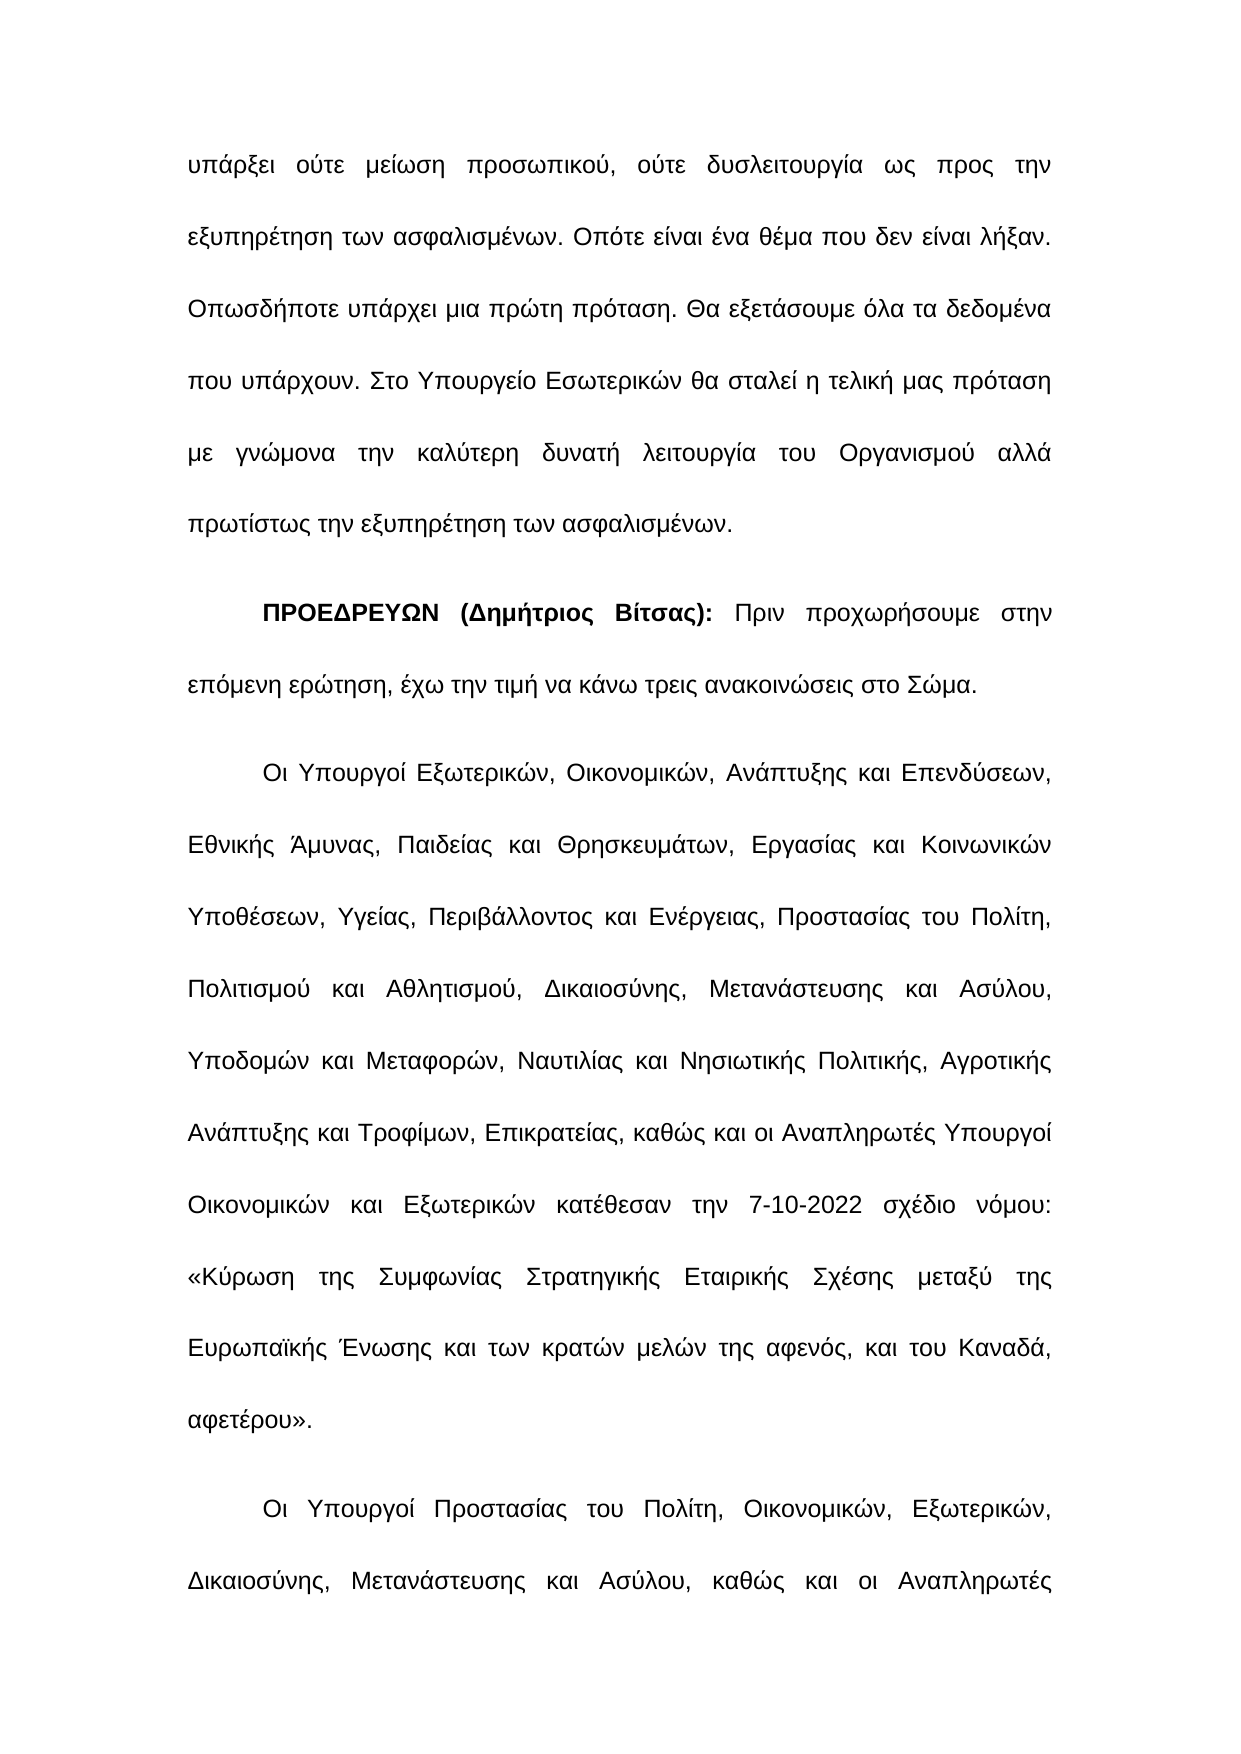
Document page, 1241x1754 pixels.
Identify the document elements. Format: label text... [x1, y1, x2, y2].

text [187, 150, 1053, 538]
text Οι Υπουργοί Εξωτερικών, Οικονομικών, Ανάπτυξης και Επενδύσεων, Εθνικής Άμυνας, Παιδείας και Θρησκευμάτων, Εργασίας και Κοινωνικών Υποθέσεων, Υγείας, Περιβάλλοντος και Ενέργειας, Προστασίας του Πολίτη, Πολιτισμού και Αθλητισμού, Δικαιοσύνης, Μετανάστευσης και Ασύλου, Υποδομών και Μεταφορών, Ναυτιλίας και Νησιωτικής Πολιτικής, Αγροτικής Ανάπτυξης και Τροφίμων, Επικρατείας, καθώς και οι Αναπληρωτές Υπουργοί Οικονομικών και Εξωτερικών κατέθεσαν την 7-10-2022 σχέδιο νόμου: «Κύρωση της Συμφωνίας Στρατηγικής Εταιρικής Σχέσης μεταξύ της Ευρωπαϊκής Ένωσης και των κρατών μελών της αφενός, και του Καναδά, αφετέρου». [187, 758, 1053, 1434]
text ΠΡΟΕΔΡΕΥΩΝ (Δημήτριος Βίτσας): Πριν προχωρήσουμε στην επόμενη ερώτηση, έχω την τιμή να κάνω τρεις ανακοινώσεις στο Σώμα. [187, 598, 1053, 698]
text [187, 1494, 1053, 1594]
